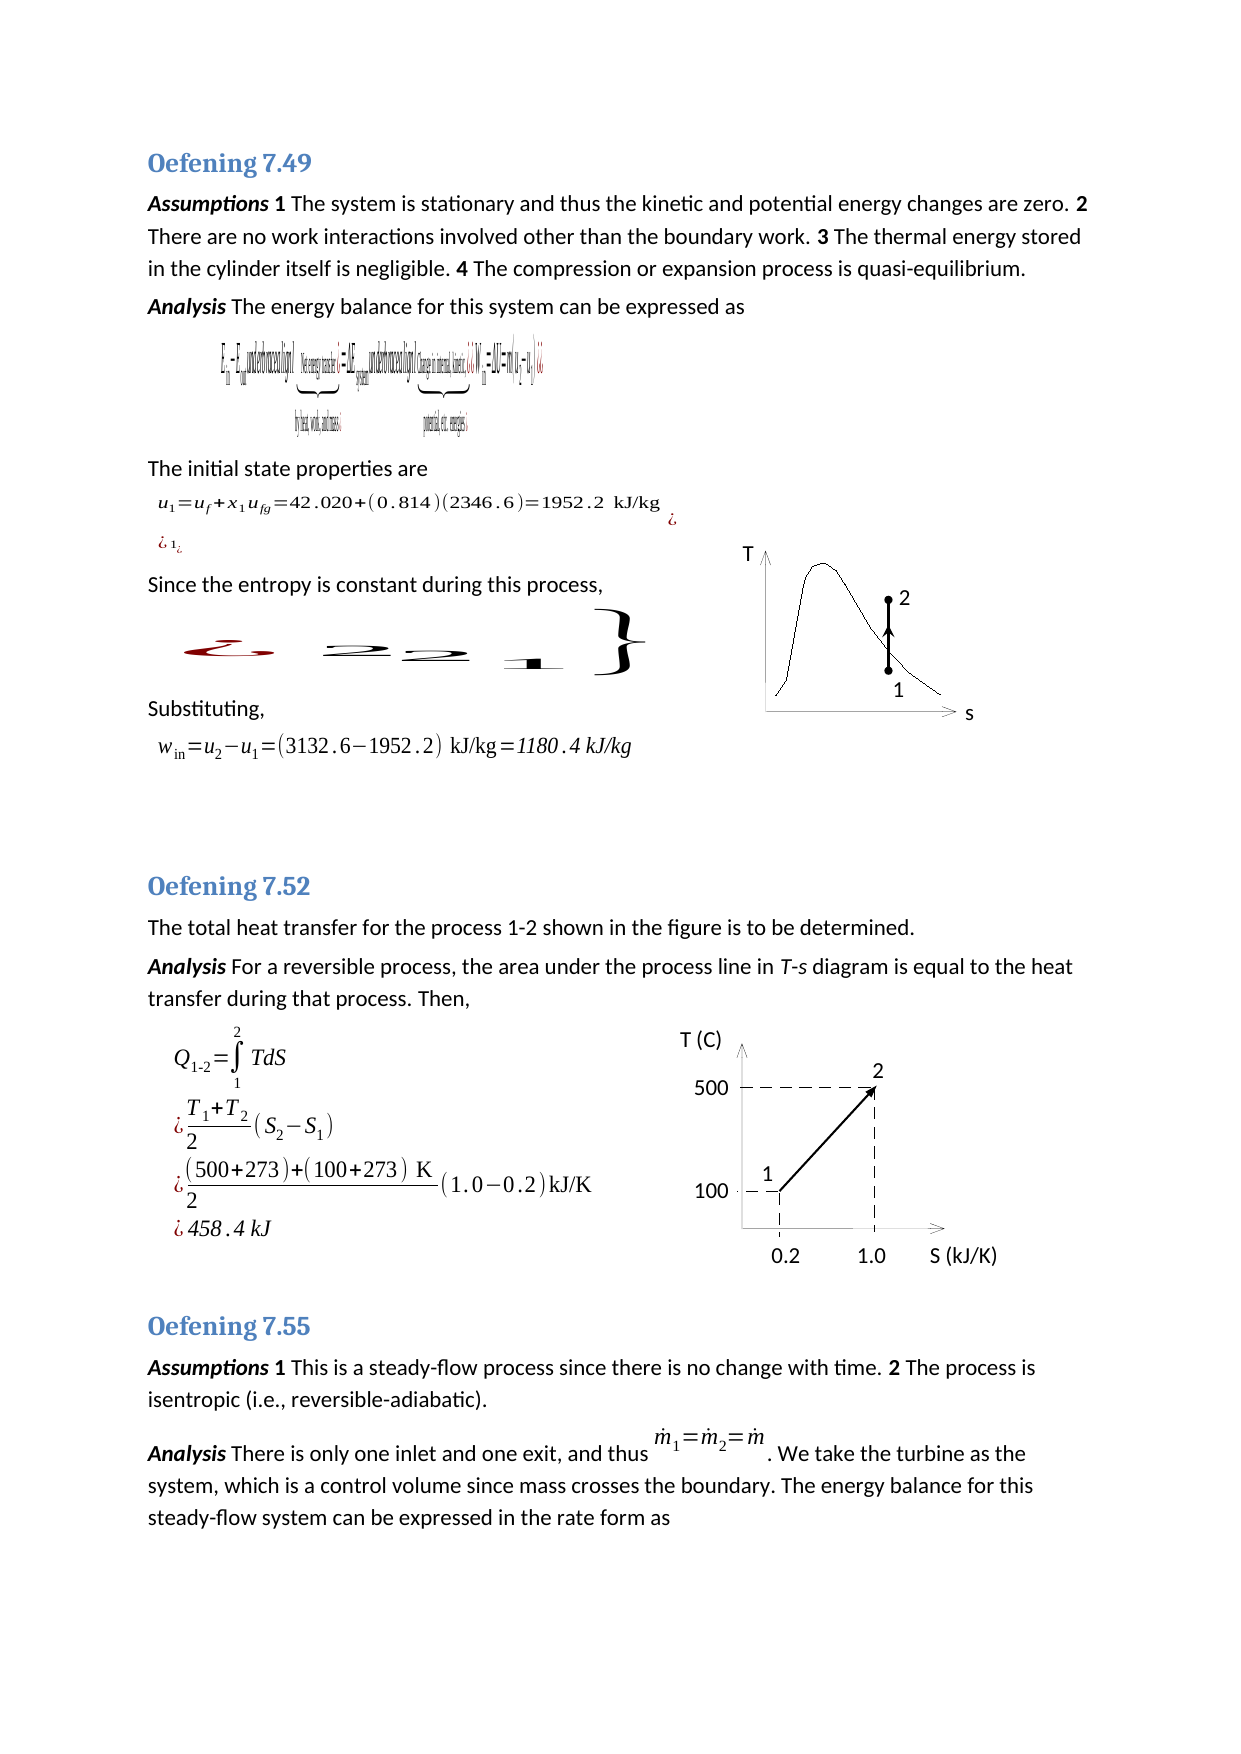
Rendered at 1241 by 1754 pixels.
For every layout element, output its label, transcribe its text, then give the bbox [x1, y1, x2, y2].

text Analysis The energy balance for this system can be expressed as [148, 292, 1093, 320]
text Assumptions 1 The system is stationary and thus the kinetic and potential energy changes are zero. 2 There are no work interactions involved other than the boundary work. 3 The thermal energy stored in the cylinder itself is negligible. 4 The compression or expansion process is quasi-equilibrium. [148, 189, 1093, 282]
subtitle Oefening 7.55 [148, 1311, 1093, 1342]
text Since the entropy is constant during this process, [148, 570, 1093, 598]
subtitle Oefening 7.49 [148, 148, 1093, 179]
text The initial state properties are [148, 454, 1093, 482]
text Assumptions 1 This is a steady-flow process since there is no change with time. 2 The process is isentropic (i.e., reversible-adiabatic). [148, 1353, 1093, 1413]
text Analysis There is only one inlet and one exit, and thus . We take the turbine as the system, which is a control volume since mass crosses the boundary. The energy balance for this steady-flow system can be expressed in the rate form as [148, 1423, 1093, 1531]
text Substituting, [148, 694, 1093, 722]
text Analysis For a reversible process, the area under the process line in T-s diagram is equal to the heat transfer during that process. Then, [148, 952, 1093, 1012]
text The total heat transfer for the process 1-2 shown in the figure is to be determined. [148, 913, 1093, 941]
subtitle Oefening 7.52 [148, 871, 1093, 903]
